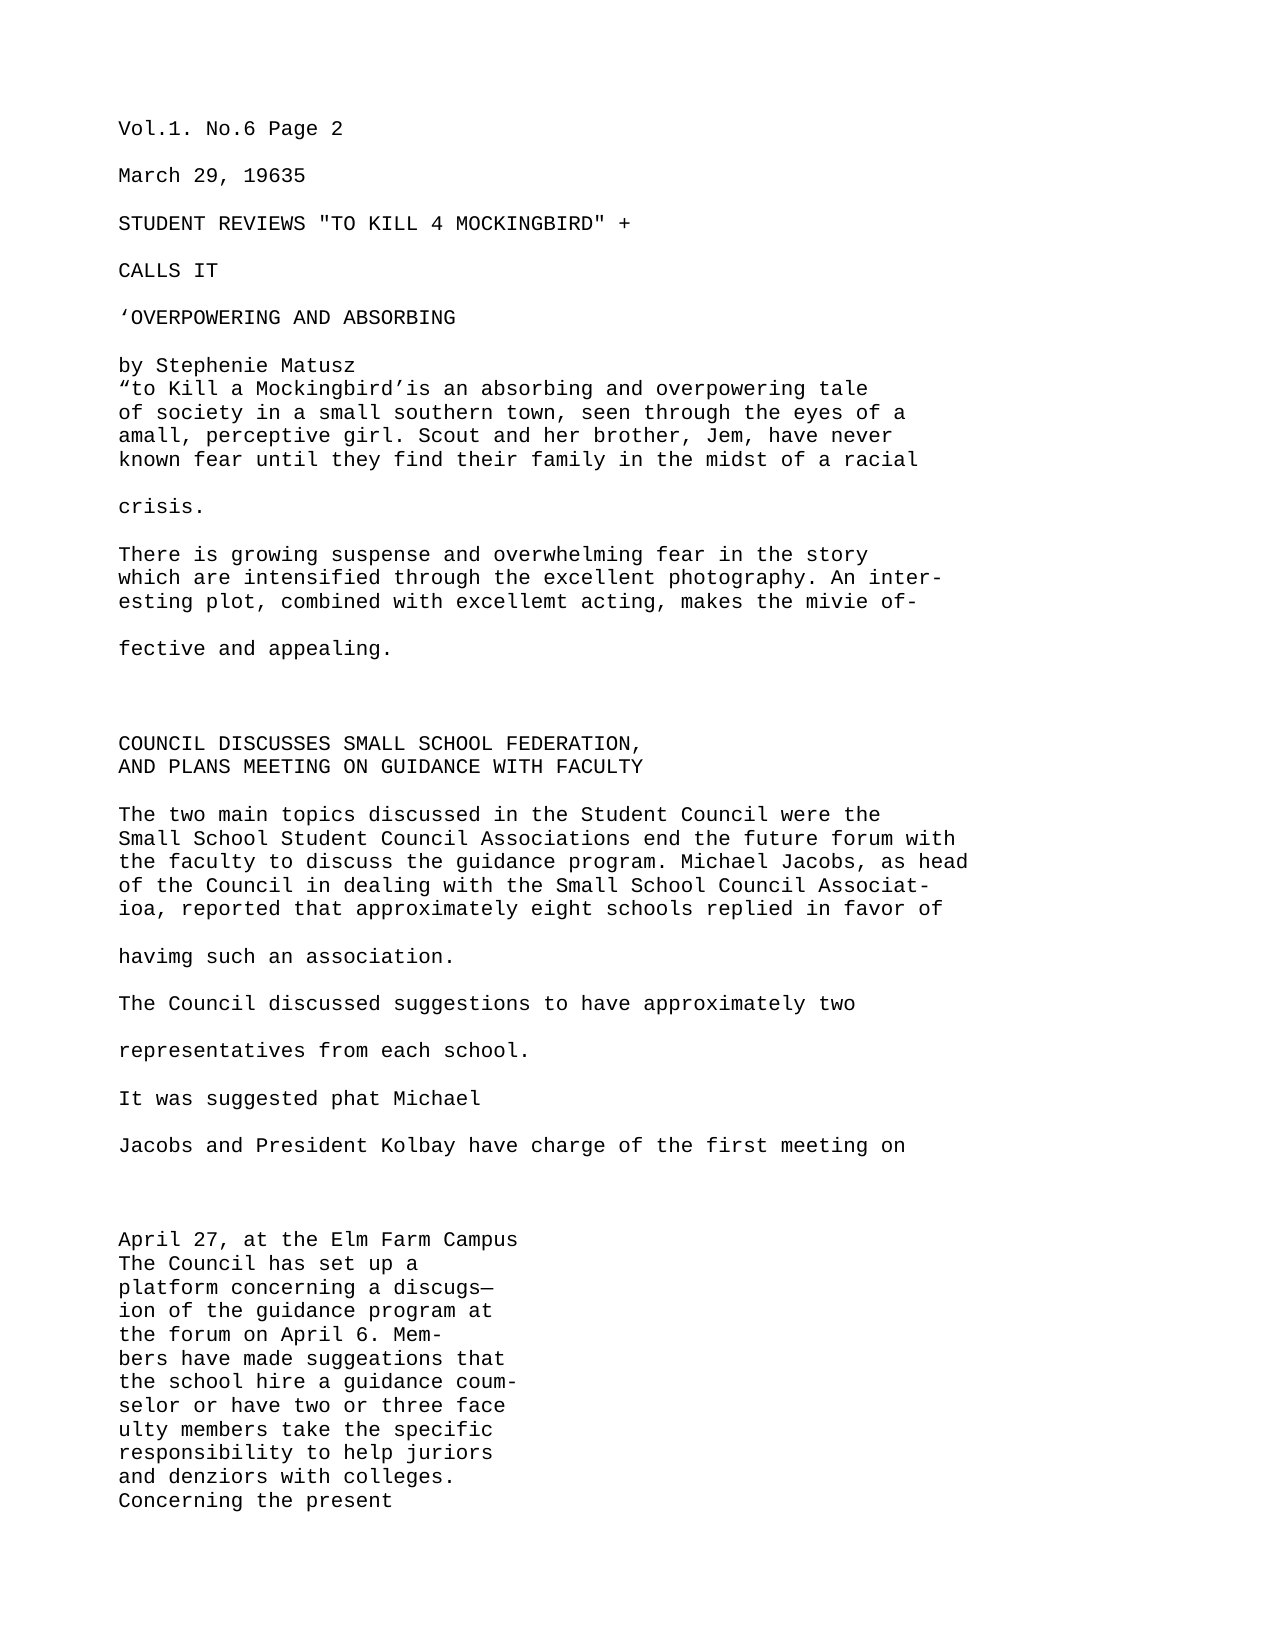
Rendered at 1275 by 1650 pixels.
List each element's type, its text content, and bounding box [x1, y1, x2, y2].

text CALLS IT [118, 260, 1157, 284]
text representatives from each school. [118, 1040, 1157, 1064]
text of the Council in dealing with the Small School Council Associat- [118, 875, 1157, 898]
text fective and appealing. [118, 638, 1157, 662]
text platform concerning a discugs— [118, 1277, 1157, 1300]
text amall, perceptive girl. Scout and her brother, Jem, have never [118, 426, 1157, 449]
text Jacobs and President Kolbay have charge of the first meeting on [118, 1135, 1157, 1158]
text bers have made suggeations that [118, 1348, 1157, 1371]
text Vol.1. No.6 Page 2 [118, 118, 1157, 142]
text ioa, reported that approximately eight schools replied in favor of [118, 898, 1157, 922]
text and denziors with colleges. [118, 1466, 1157, 1489]
text selor or have two or three face [118, 1395, 1157, 1419]
text STUDENT REVIEWS "TO KILL 4 MOCKINGBIRD" + [118, 213, 1157, 236]
text ion of the guidance program at [118, 1300, 1157, 1324]
text crisis. [118, 496, 1157, 520]
text ulty members take the specific [118, 1419, 1157, 1442]
text which are intensified through the excellent photography. An inter- [118, 567, 1157, 591]
text Concerning the present [118, 1489, 1157, 1513]
text Small School Student Council Associations end the future forum with [118, 827, 1157, 851]
text There is growing suspense and overwhelming fear in the story [118, 544, 1157, 567]
text the forum on April 6. Mem- [118, 1324, 1157, 1348]
text the faculty to discuss the guidance program. Michael Jacobs, as head [118, 851, 1157, 875]
text of society in a small southern town, seen through the eyes of a [118, 402, 1157, 426]
text The Council discussed suggestions to have approximately two [118, 993, 1157, 1017]
text responsibility to help juriors [118, 1442, 1157, 1466]
text esting plot, combined with excellemt acting, makes the mivie of- [118, 591, 1157, 615]
text COUNCIL DISCUSSES SMALL SCHOOL FEDERATION, [118, 733, 1157, 757]
text April 27, at the Elm Farm Campus [118, 1229, 1157, 1253]
text by Stephenie Matusz [118, 354, 1157, 378]
text The Council has set up a [118, 1253, 1157, 1277]
text It was suggested phat Michael [118, 1088, 1157, 1111]
text havimg such an association. [118, 946, 1157, 969]
text the school hire a guidance coum- [118, 1371, 1157, 1395]
text The two main topics discussed in the Student Council were the [118, 804, 1157, 827]
text March 29, 19635 [118, 165, 1157, 189]
text known fear until they find their family in the midst of a racial [118, 449, 1157, 473]
text ‘OVERPOWERING AND ABSORBING [118, 307, 1157, 331]
text “to Kill a Mockingbird’is an absorbing and overpowering tale [118, 378, 1157, 402]
text AND PLANS MEETING ON GUIDANCE WITH FACULTY [118, 757, 1157, 780]
